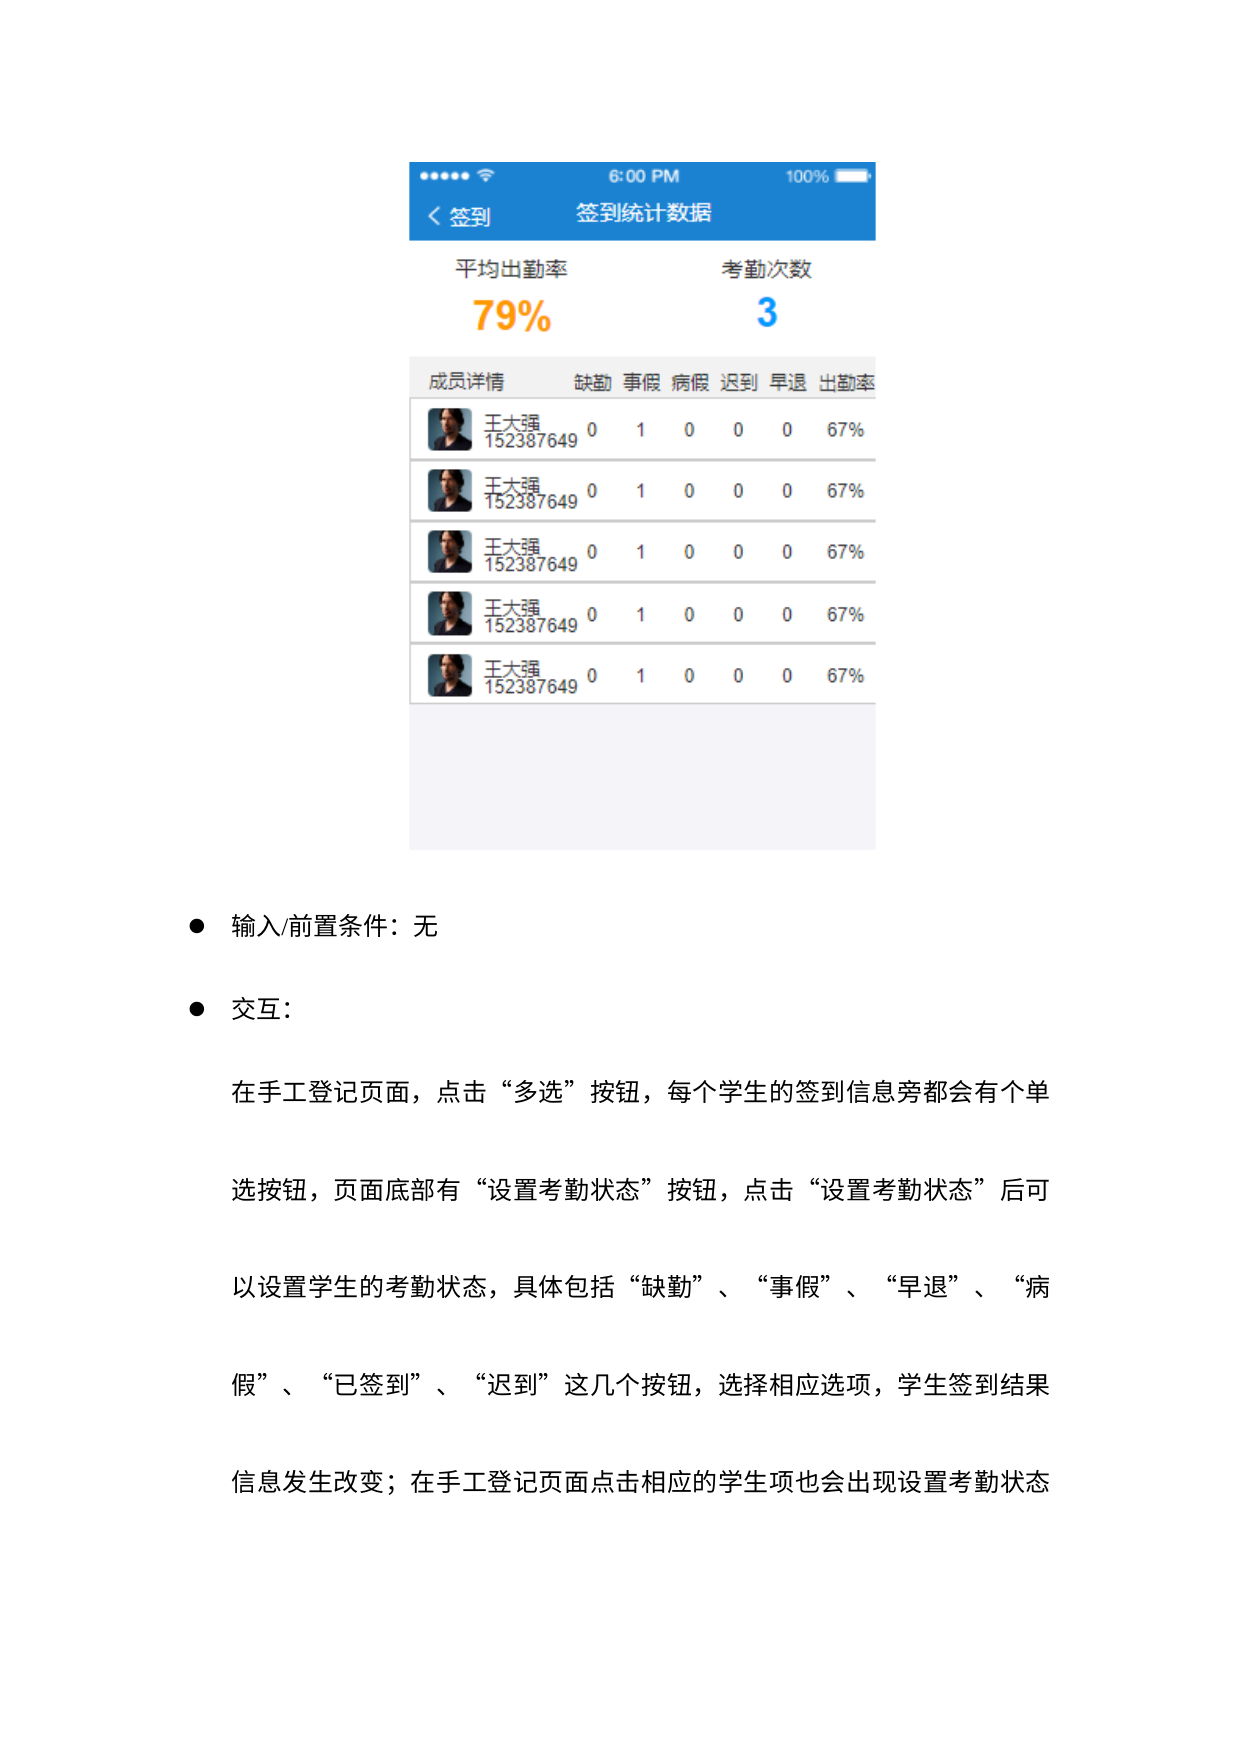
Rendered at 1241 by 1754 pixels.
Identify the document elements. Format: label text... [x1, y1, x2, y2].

list 交互： [187, 975, 1053, 1040]
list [231, 1058, 1053, 1513]
list 输入/前置条件：无 [187, 892, 1053, 957]
picture [408, 162, 876, 855]
